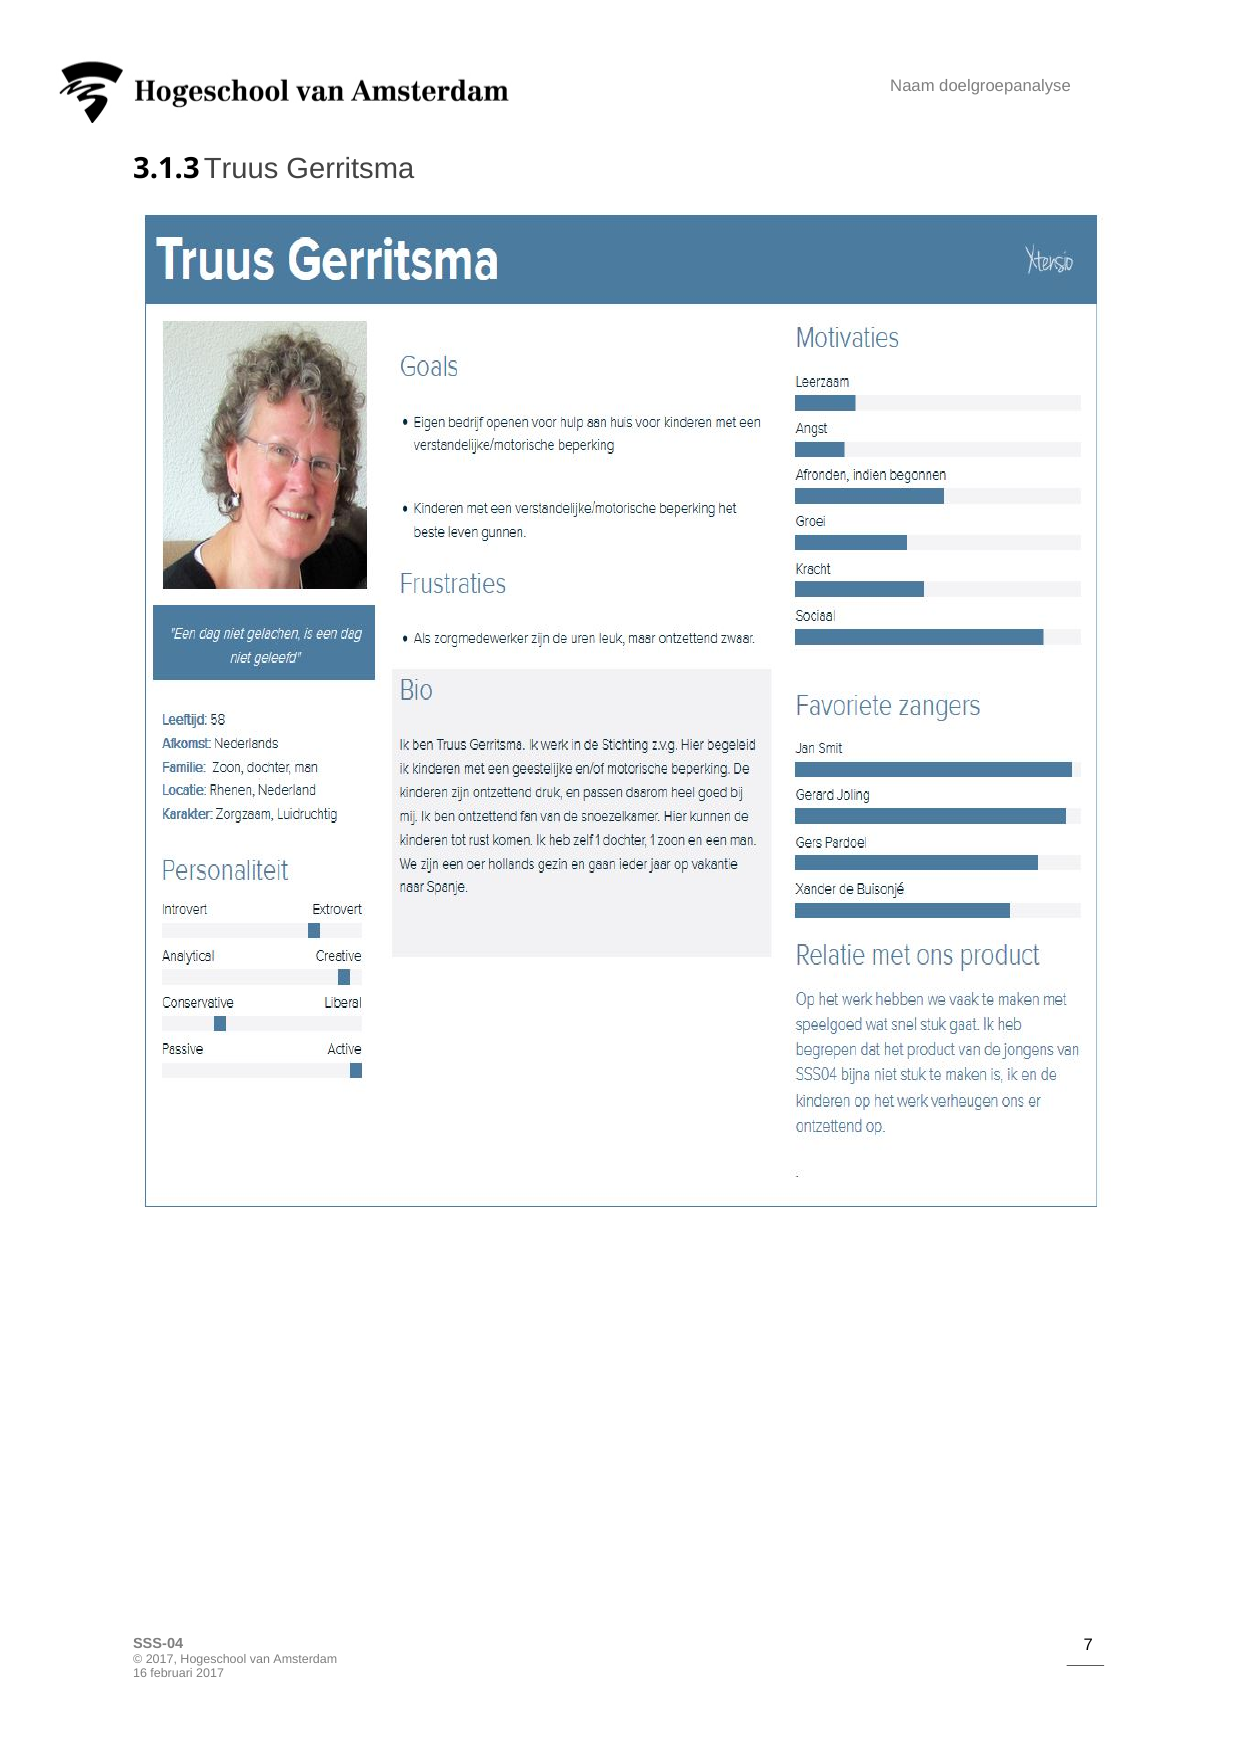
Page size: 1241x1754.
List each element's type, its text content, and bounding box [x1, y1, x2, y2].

subtitle Truus Gerritsma [133, 148, 1092, 187]
picture [132, 195, 1117, 1223]
picture [0, 0, 538, 123]
